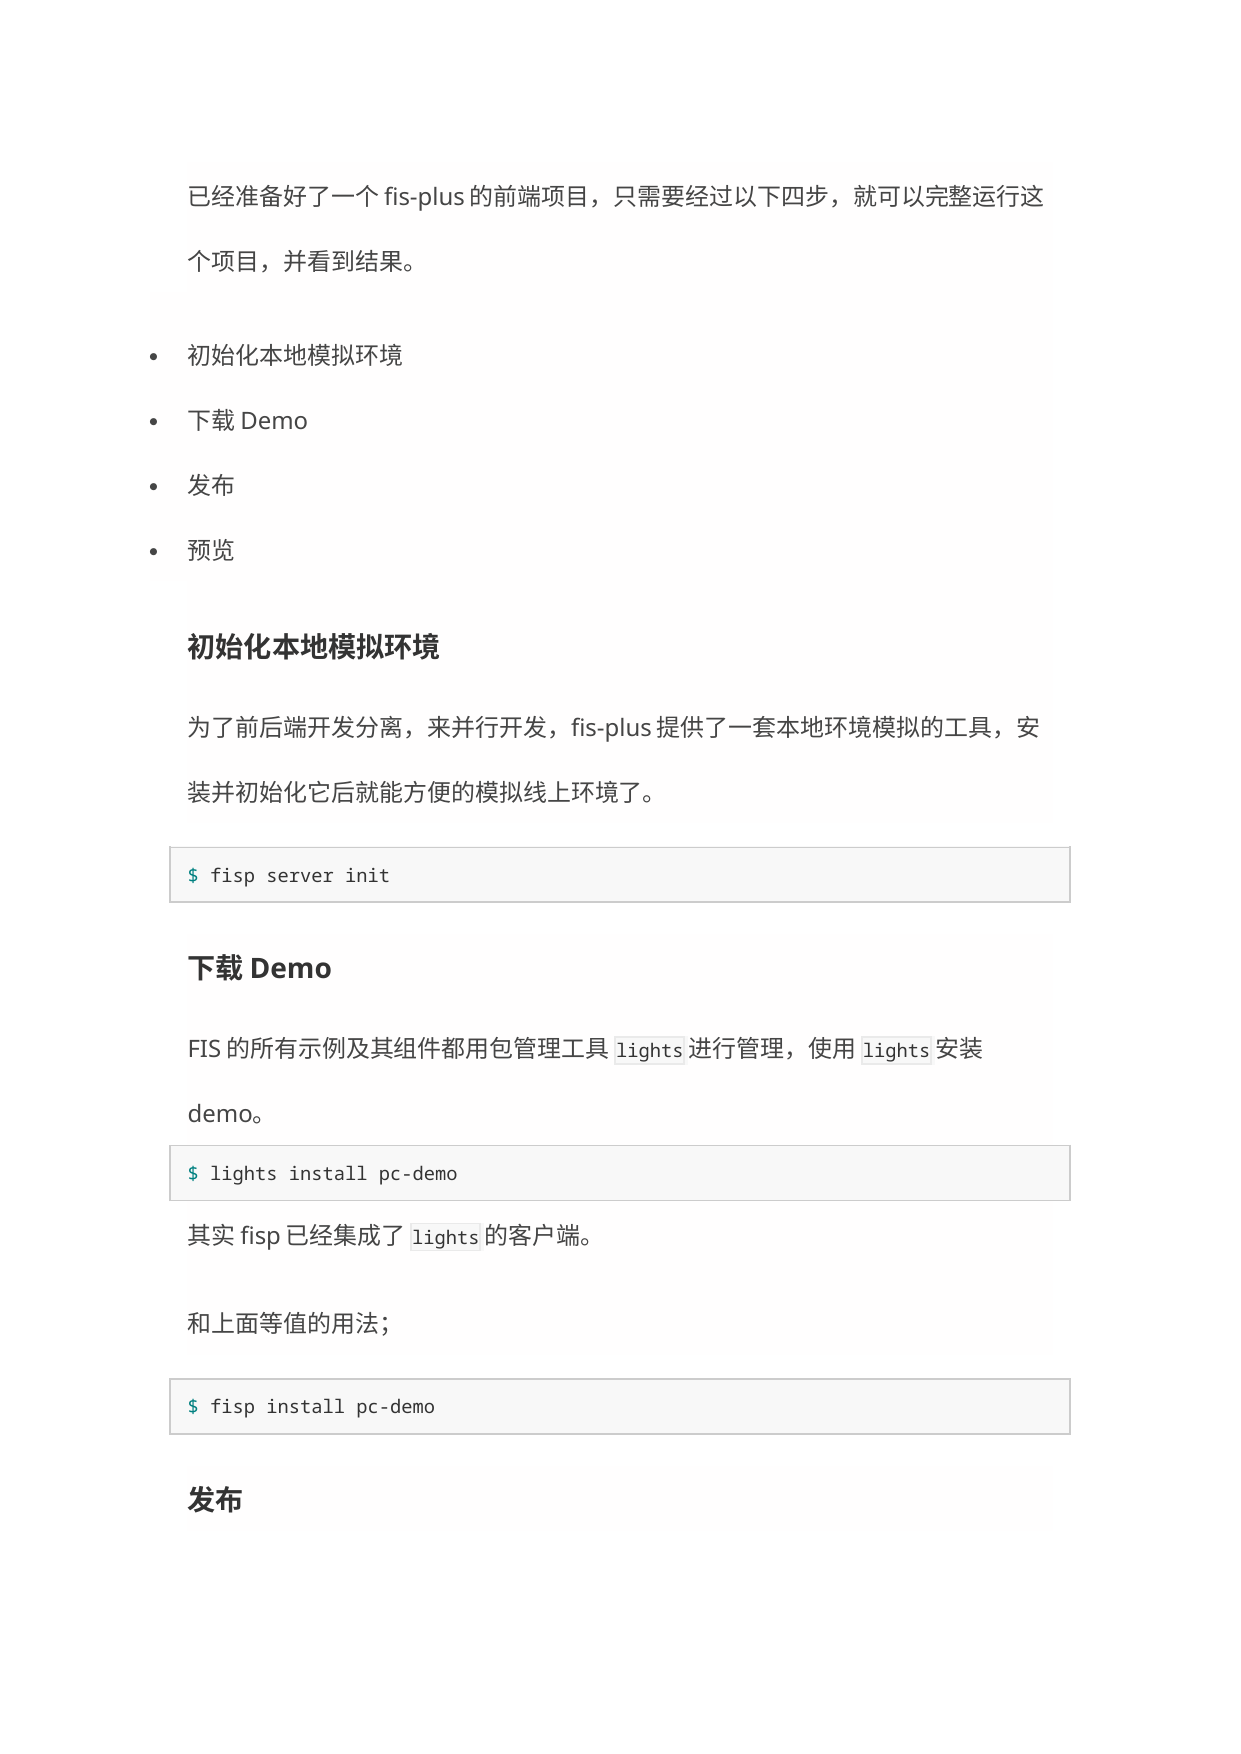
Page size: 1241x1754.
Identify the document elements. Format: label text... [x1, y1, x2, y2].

text $ fisp install pc-demo [171, 1380, 1069, 1433]
text 初始化本地模拟环境 [187, 612, 1053, 677]
text 已经准备好了一个fis-plus的前端项目，只需要经过以下四步，就可以完整运行这个项目，并看到结果。 [187, 162, 1053, 292]
text 和上面等值的用法； [187, 1290, 1053, 1355]
list 预览 [150, 516, 1053, 581]
text $ lights install pc-demo [171, 1146, 1069, 1200]
text 为了前后端开发分离，来并行开发，fis-plus提供了一套本地环境模拟的工具，安装并初始化它后就能方便的模拟线上环境了。 [187, 693, 1053, 823]
list 下载Demo [150, 386, 1053, 451]
text $ fisp server init [171, 848, 1069, 901]
list 发布 [150, 451, 1053, 516]
text 下载Demo [187, 934, 1053, 999]
text FIS的所有示例及其组件都用包管理工具lights进行管理，使用lights安装demo。 [187, 1015, 1053, 1145]
text 其实fisp已经集成了lights的客户端。 [187, 1201, 1053, 1266]
list 初始化本地模拟环境 [150, 321, 1053, 386]
text 发布 [187, 1466, 1053, 1531]
